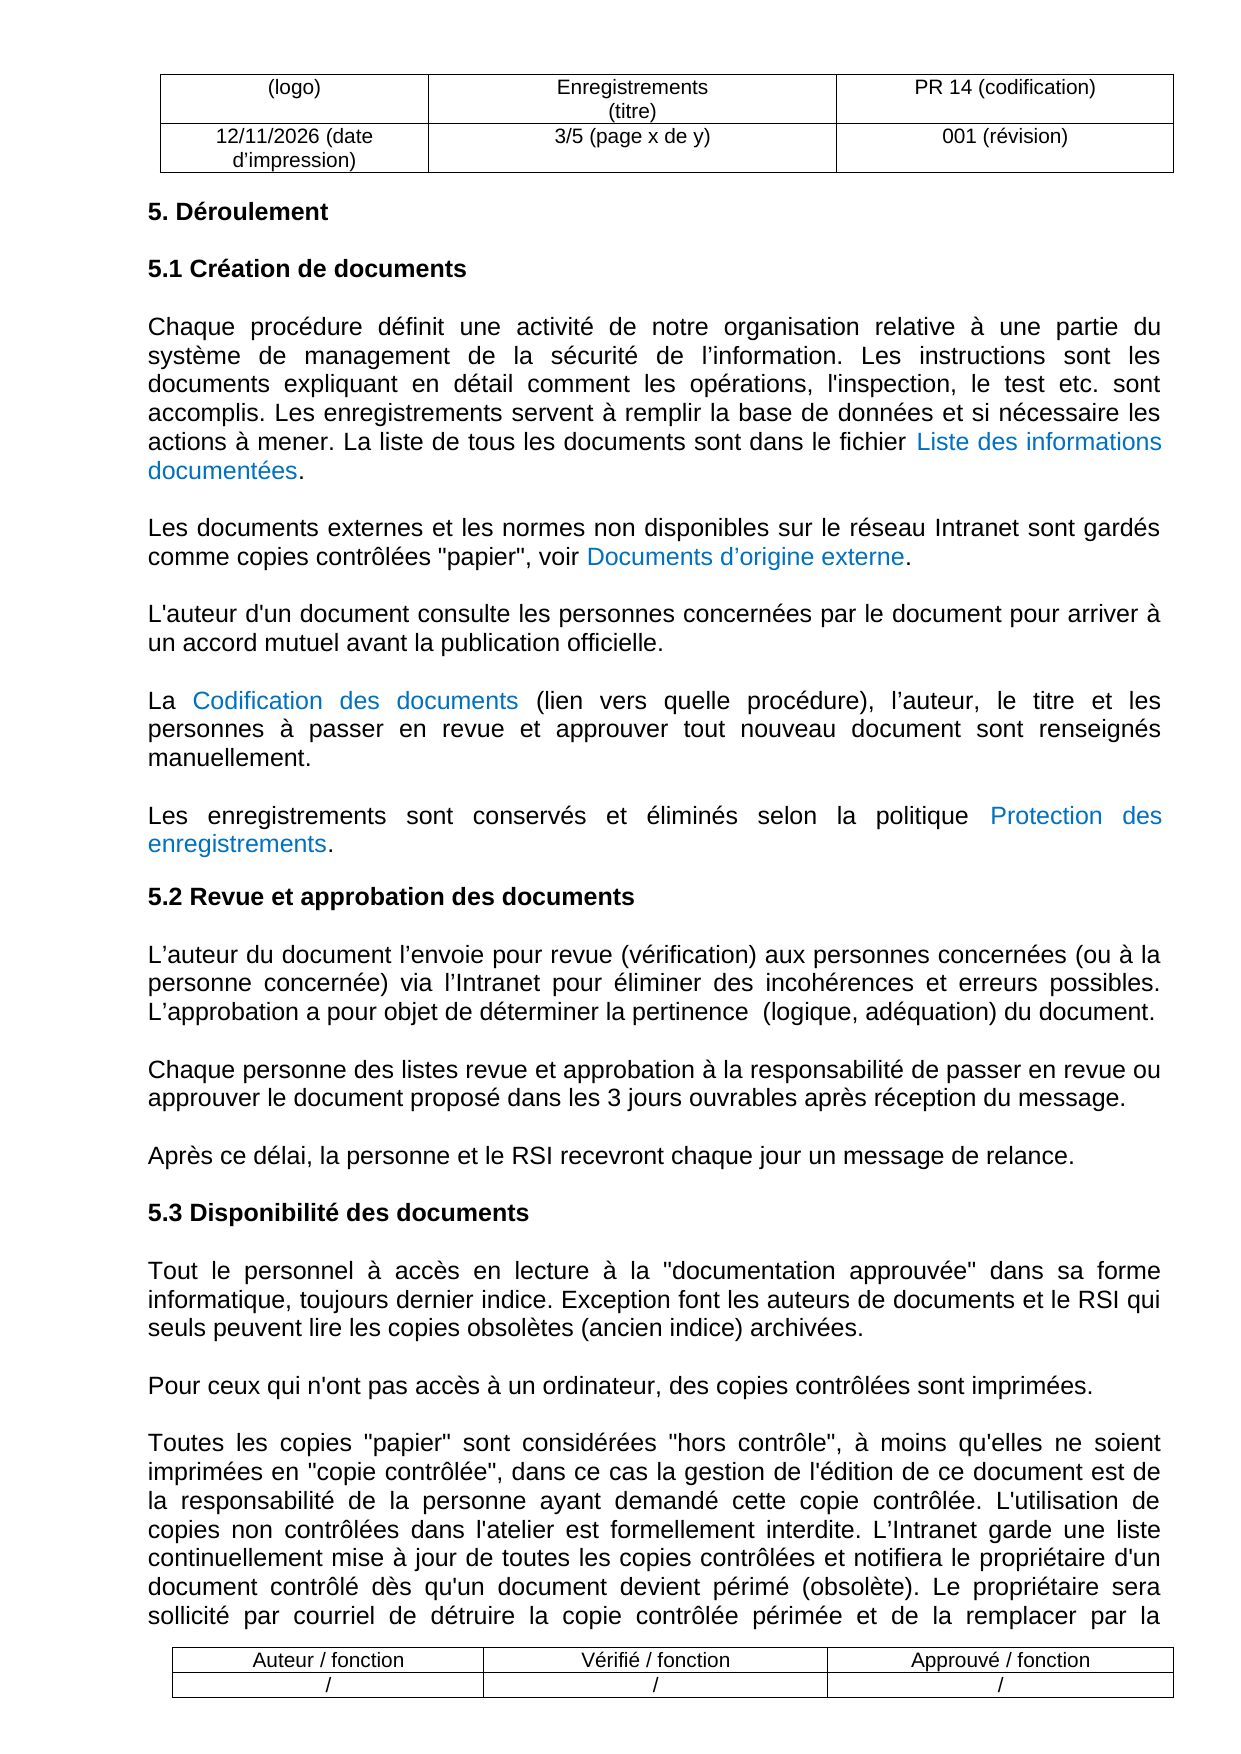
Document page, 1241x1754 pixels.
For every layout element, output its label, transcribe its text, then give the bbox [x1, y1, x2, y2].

text Après ce délai, la personne et le RSI recevront chaque jour un message de relance. [148, 1141, 1162, 1170]
text Chaque personne des listes revue et approbation à la responsabilité de passer en revue ou approuver le document proposé dans les 3 jours ouvrables après réception du message. [148, 1055, 1162, 1112]
text Chaque procédure définit une activité de notre organisation relative à une partie du système de management de la sécurité de l’information. Les instructions sont les documents expliquant en détail comment les opérations, l'inspection, le test etc. sont accomplis. Les enregistrements servent à remplir la base de données et si nécessaire les actions à mener. La liste de tous les documents sont dans le fichier Liste des informations documentées. [148, 312, 1162, 484]
text 5.2 Revue et approbation des documents [148, 882, 1162, 911]
text L’auteur du document l’envoie pour revue (vérification) aux personnes concernées (ou à la personne concernée) via l’Intranet pour éliminer des incohérences et erreurs possibles. L’approbation a pour objet de déterminer la pertinence (logique, adéquation) du document. [148, 940, 1162, 1026]
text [148, 1428, 1162, 1630]
text 5.1 Création de documents [148, 254, 1162, 283]
text Pour ceux qui n'ont pas accès à un ordinateur, des copies contrôlées sont imprimées. [148, 1371, 1162, 1400]
text Les documents externes et les normes non disponibles sur le réseau Intranet sont gardés comme copies contrôlées "papier", voir Documents d’origine externe. [148, 513, 1162, 571]
text 5.3 Disponibilité des documents [148, 1198, 1162, 1227]
text 5. Déroulement [148, 197, 1162, 226]
text L'auteur d'un document consulte les personnes concernées par le document pour arriver à un accord mutuel avant la publication officielle. [148, 599, 1162, 657]
text Tout le personnel à accès en lecture à la "documentation approuvée" dans sa forme informatique, toujours dernier indice. Exception font les auteurs de documents et le RSI qui seuls peuvent lire les copies obsolètes (ancien indice) archivées. [148, 1256, 1162, 1342]
text Les enregistrements sont conservés et éliminés selon la politique Protection des enregistrements. [148, 801, 1162, 858]
text La Codification des documents (lien vers quelle procédure), l’auteur, le titre et les personnes à passer en revue et approuver tout nouveau document sont renseignés manuellement. [148, 686, 1162, 772]
